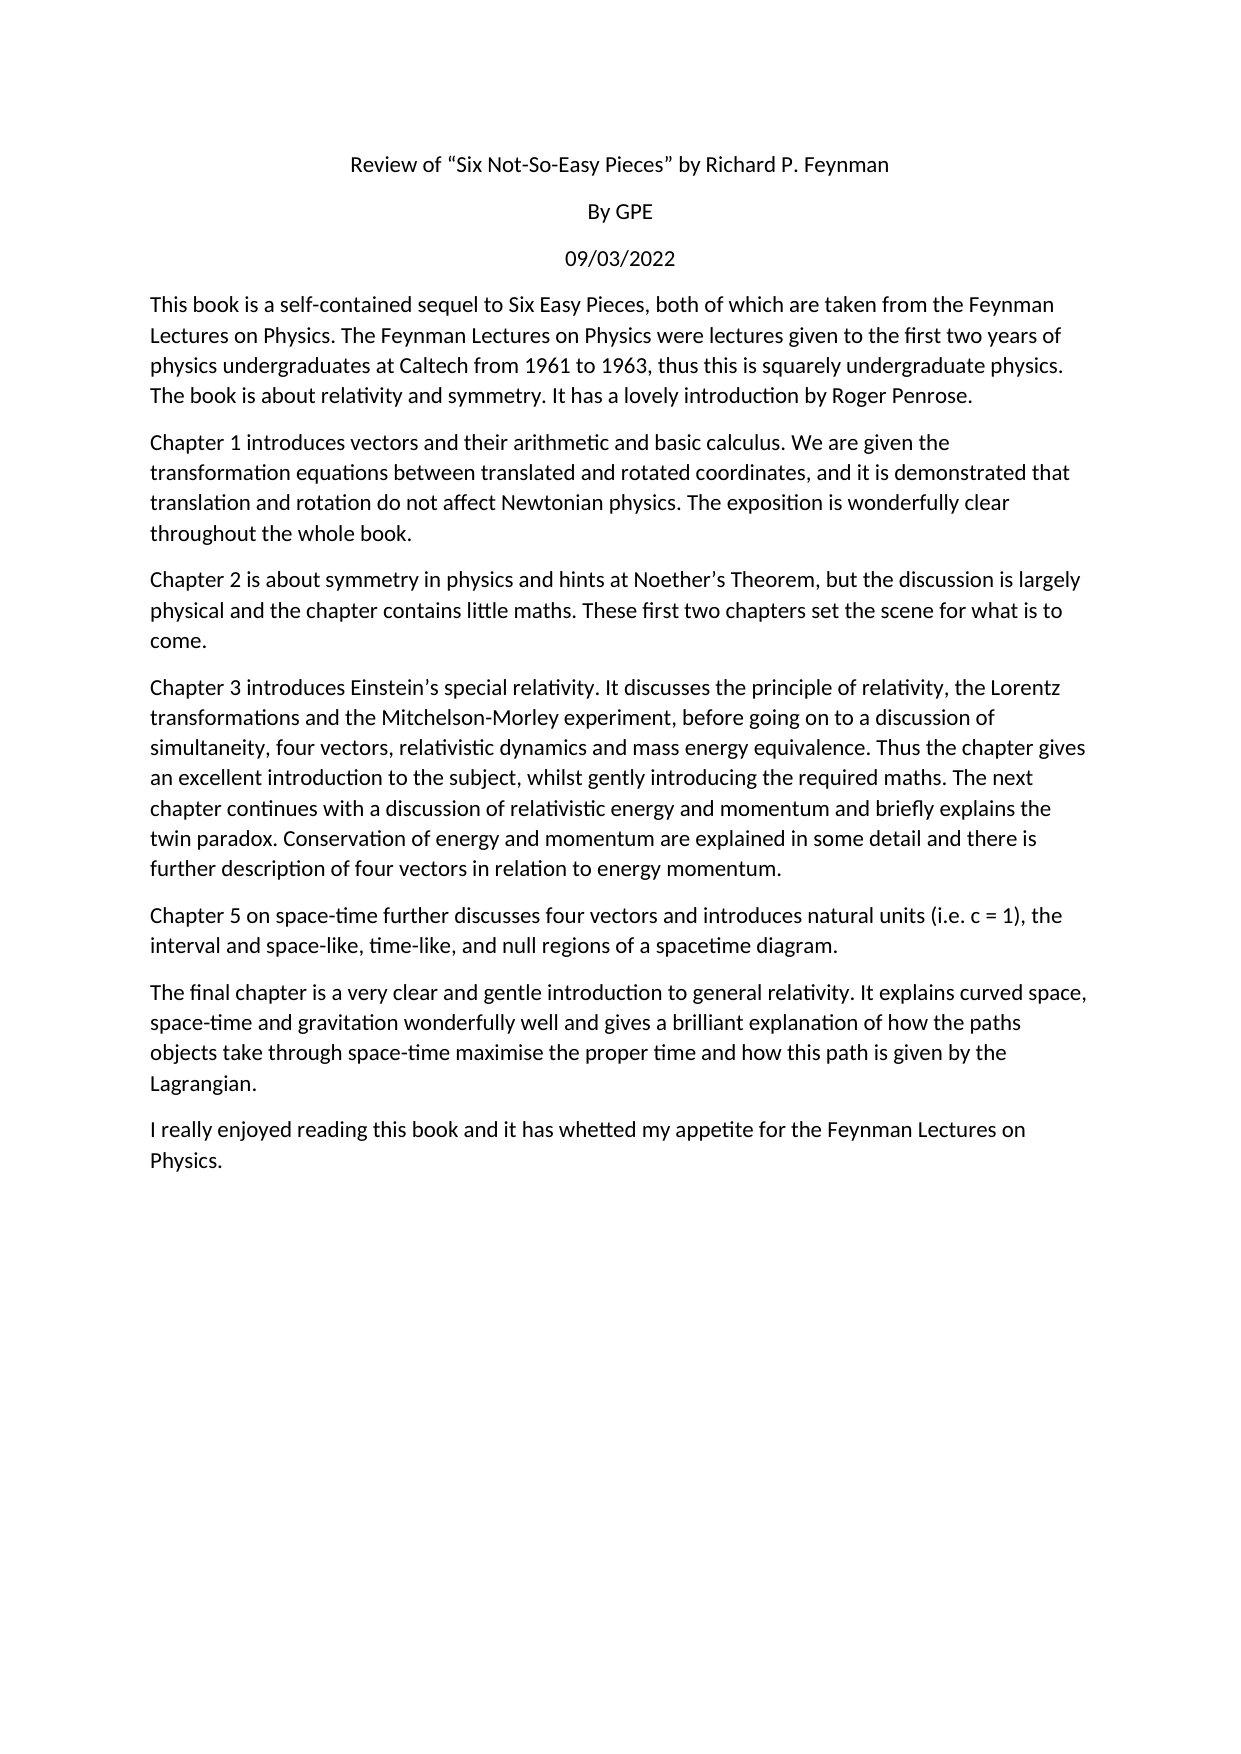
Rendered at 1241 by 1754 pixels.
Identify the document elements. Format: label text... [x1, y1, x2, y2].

text Chapter 2 is about symmetry in physics and hints at Noether’s Theorem, but the discussion is largely physical and the chapter contains little maths. These first two chapters set the scene for what is to come. [150, 566, 1090, 654]
text Chapter 1 introduces vectors and their arithmetic and basic calculus. We are given the transformation equations between translated and rotated coordinates, and it is demonstrated that translation and rotation do not affect Newtonian physics. The exposition is wonderfully clear throughout the whole book. [150, 428, 1090, 547]
text Chapter 3 introduces Einstein’s special relativity. It discusses the principle of relativity, the Lorentz transformations and the Mitchelson-Morley experiment, before going on to a discussion of simultaneity, four vectors, relativistic dynamics and mass energy equivalence. Thus the chapter gives an excellent introduction to the subject, whilst gently introducing the required maths. The next chapter continues with a discussion of relativistic energy and momentum and briefly explains the twin paradox. Conservation of energy and momentum are explained in some detail and there is further description of four vectors in relation to energy momentum. [150, 673, 1090, 882]
text I really enjoyed reading this book and it has whetted my appetite for the Feynman Lectures on Physics. [150, 1116, 1090, 1174]
text 09/03/2022 [150, 244, 1090, 272]
text By GPE [150, 197, 1090, 225]
text Chapter 5 on space-time further discusses four vectors and introduces natural units (i.e. c = 1), the interval and space-like, time-like, and null regions of a spacetime diagram. [150, 901, 1090, 959]
text The final chapter is a very clear and gentle introduction to general relativity. It explains curved space, space-time and gravitation wonderfully well and gives a brilliant explanation of how the paths objects take through space-time maximise the proper time and how this path is given by the Lagrangian. [150, 978, 1090, 1097]
text This book is a self-contained sequel to Six Easy Pieces, both of which are taken from the Feynman Lectures on Physics. The Feynman Lectures on Physics were lectures given to the first two years of physics undergraduates at Caltech from 1961 to 1963, thus this is squarely undergraduate physics. The book is about relativity and symmetry. It has a lovely introduction by Roger Penrose. [150, 291, 1090, 409]
text Review of “Six Not-So-Easy Pieces” by Richard P. Feynman [150, 150, 1090, 178]
